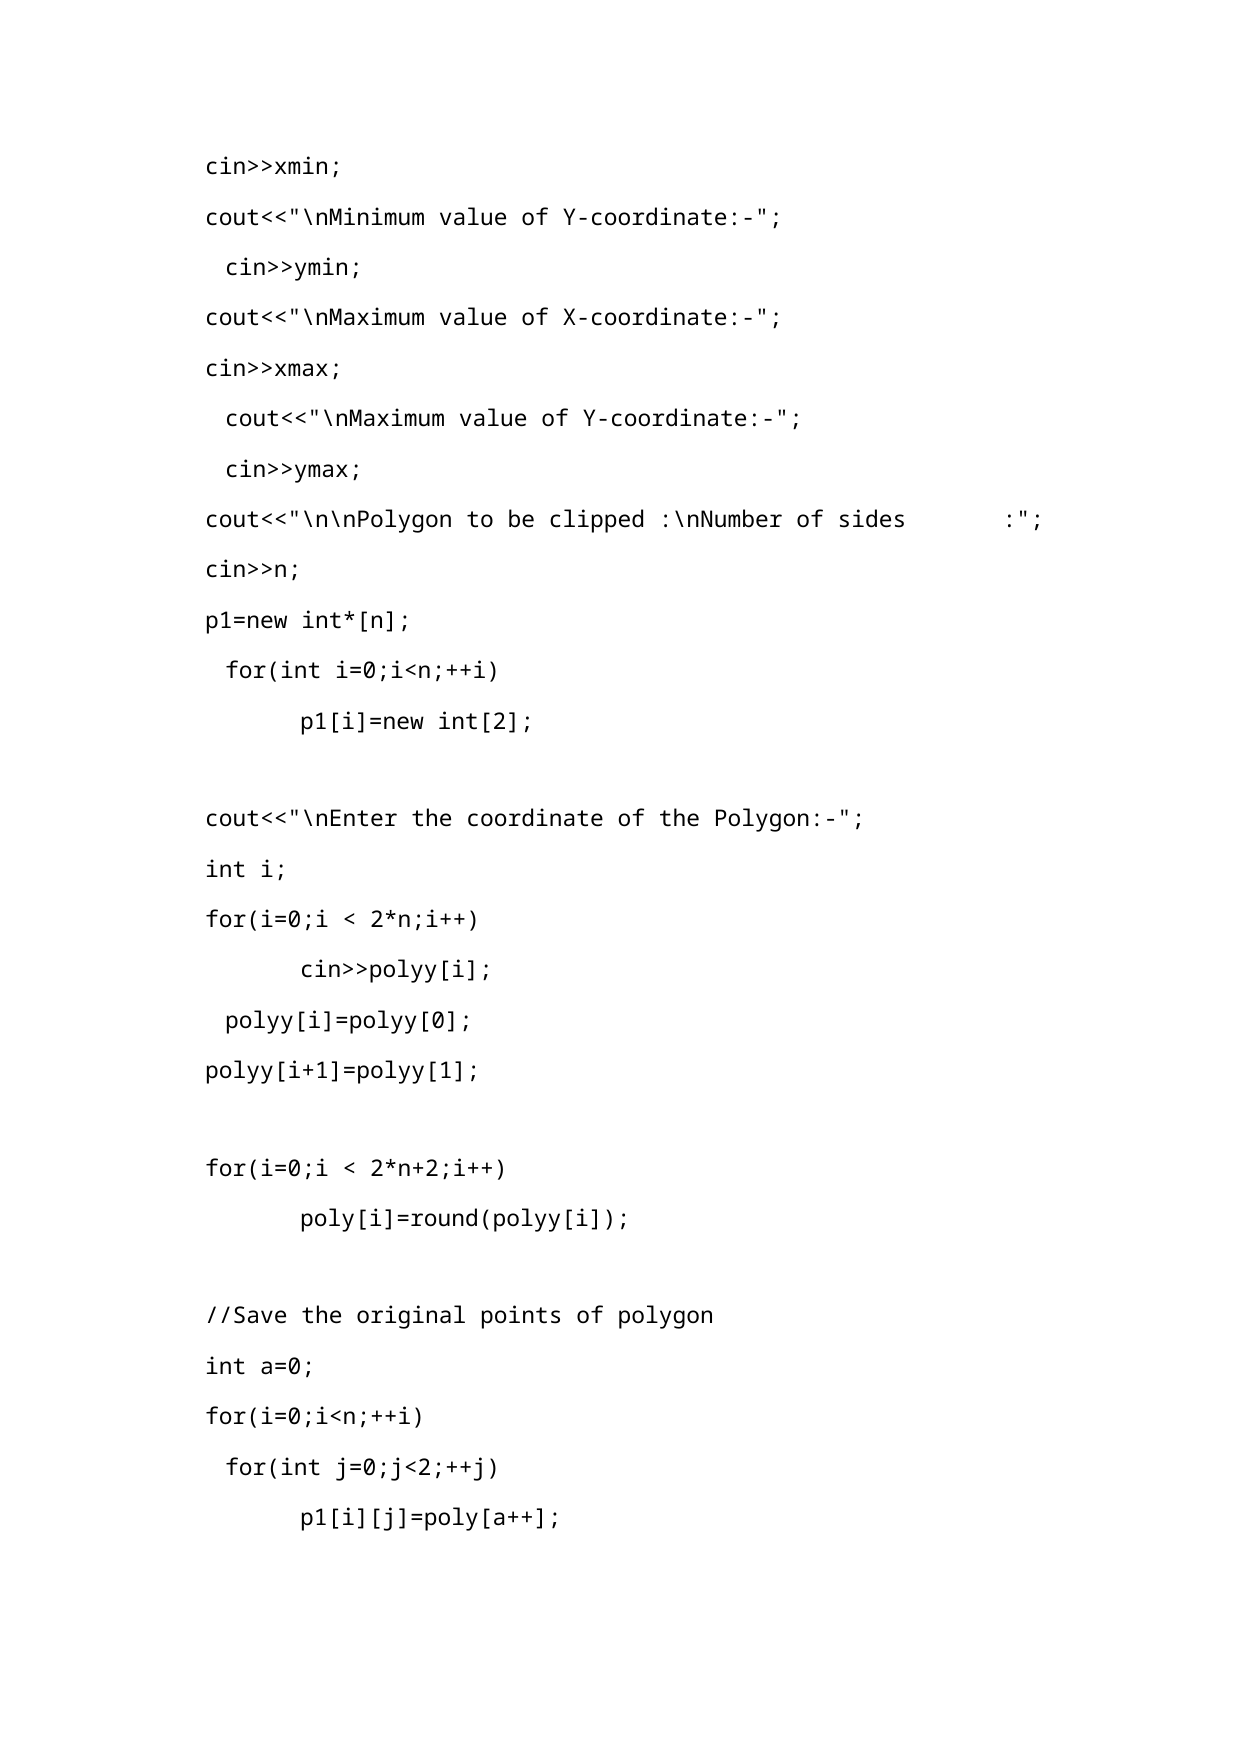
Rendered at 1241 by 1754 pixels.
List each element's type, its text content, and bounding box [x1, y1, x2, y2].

text for(i=0;i<n;++i) [150, 1400, 1090, 1431]
text poly[i]=round(polyy[i]); [150, 1202, 1090, 1233]
text cout<<"\nMaximum value of Y-coordinate:-"; [150, 402, 1090, 433]
text cout<<"\nEnter the coordinate of the Polygon:-"; [150, 802, 1090, 833]
text polyy[i]=polyy[0]; [150, 1004, 1090, 1035]
text cin>>n; [150, 553, 1090, 584]
text cout<<"\n\nPolygon to be clipped :\nNumber of sides :"; [150, 503, 1090, 534]
text int i; [150, 853, 1090, 884]
text cout<<"\nMaximum value of X-coordinate:-"; [150, 301, 1090, 332]
text p1=new int*[n]; [150, 604, 1090, 635]
text cin>>xmax; [150, 352, 1090, 383]
text for(int i=0;i<n;++i) [150, 654, 1090, 685]
text cin>>polyy[i]; [150, 953, 1090, 985]
text int a=0; [150, 1350, 1090, 1381]
text p1[i]=new int[2]; [150, 704, 1090, 736]
text polyy[i+1]=polyy[1]; [150, 1054, 1090, 1086]
text cin>>ymin; [150, 251, 1090, 282]
text cin>>xmin; [150, 150, 1090, 181]
text cout<<"\nMinimum value of Y-coordinate:-"; [150, 200, 1090, 232]
text //Save the original points of polygon [150, 1299, 1090, 1331]
text p1[i][j]=poly[a++]; [150, 1501, 1090, 1532]
text for(i=0;i < 2*n;i++) [150, 903, 1090, 934]
text for(i=0;i < 2*n+2;i++) [150, 1152, 1090, 1183]
text for(int j=0;j<2;++j) [150, 1451, 1090, 1482]
text cin>>ymax; [150, 452, 1090, 484]
